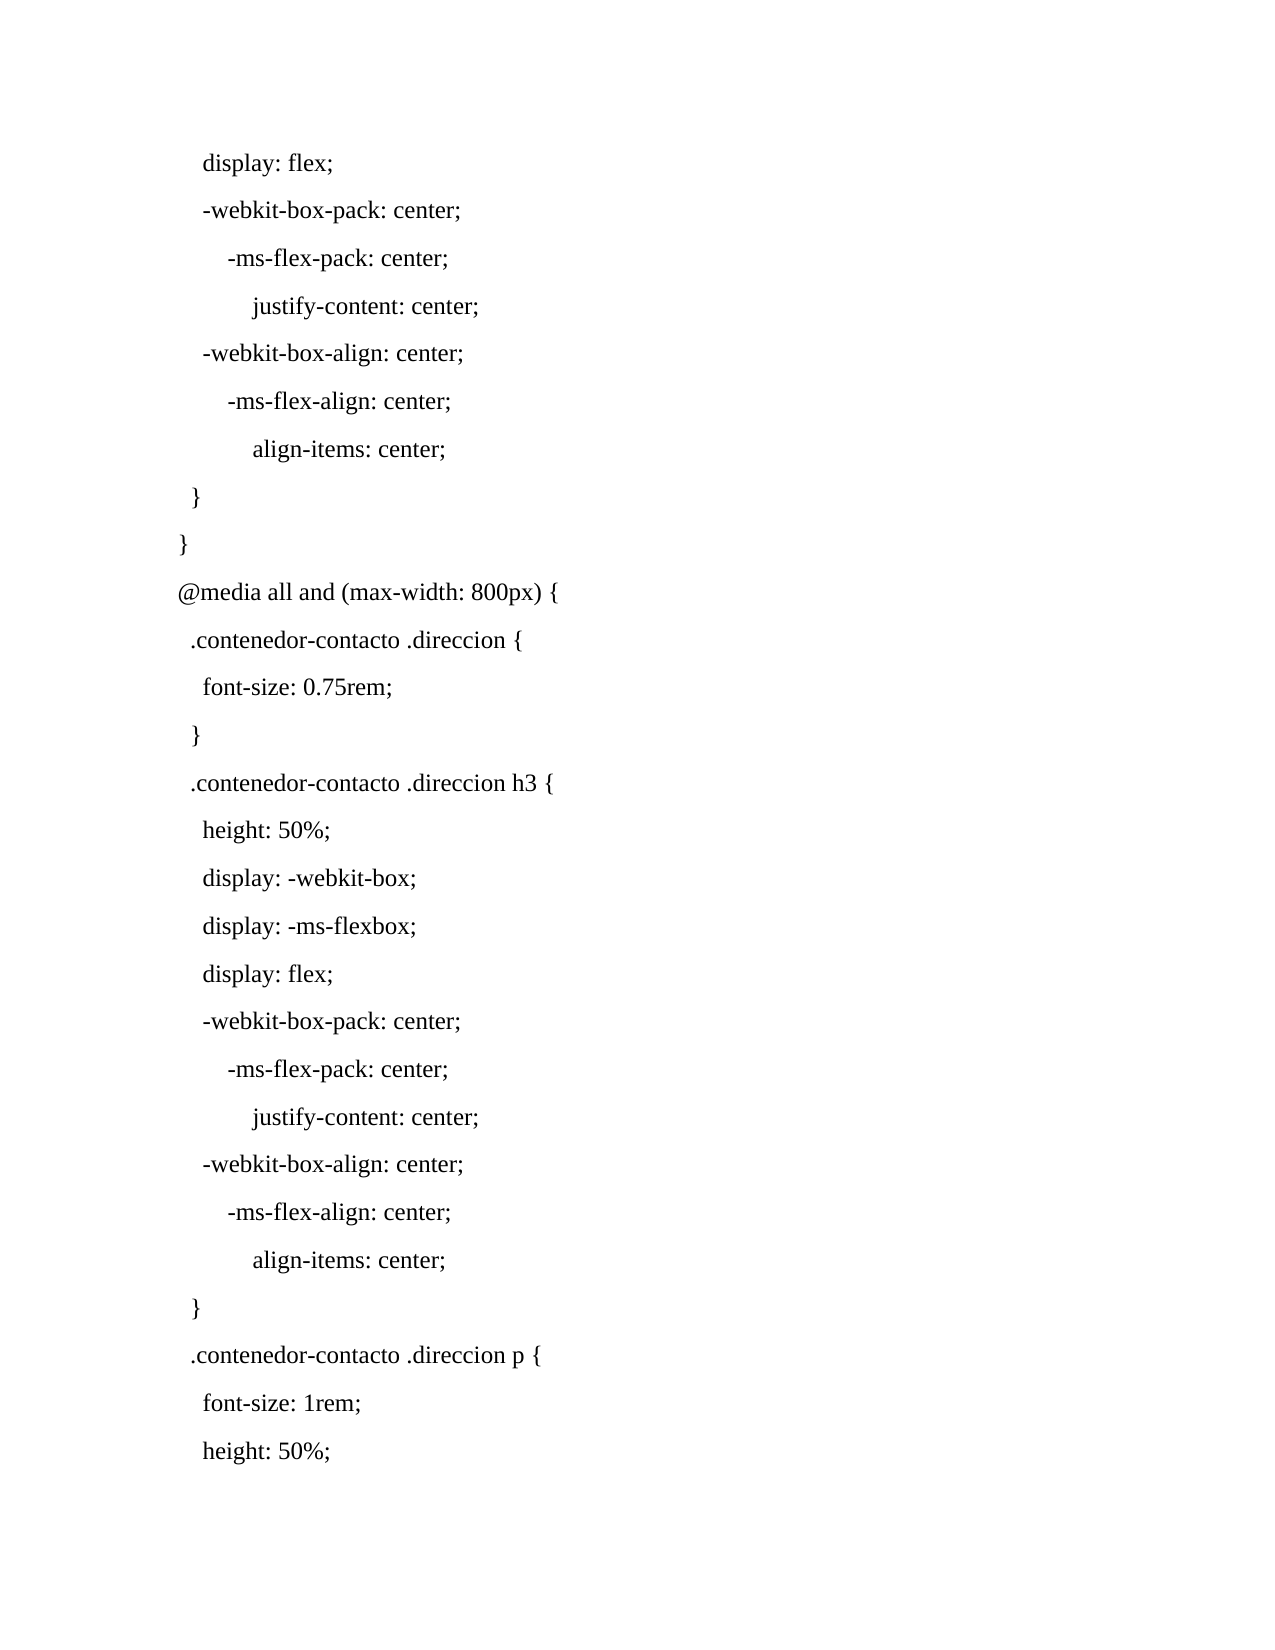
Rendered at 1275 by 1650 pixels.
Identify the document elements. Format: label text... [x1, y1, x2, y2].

text justify-content: center; [177, 1102, 1098, 1131]
text @media all and (max-width: 800px) { [177, 577, 1098, 606]
text display: -ms-flexbox; [177, 911, 1098, 940]
text display: -webkit-box; [177, 863, 1098, 892]
text justify-content: center; [177, 291, 1098, 319]
text font-size: 1rem; [177, 1388, 1098, 1417]
text .contenedor-contacto .direccion { [177, 625, 1098, 653]
text } [177, 482, 1098, 510]
text -webkit-box-pack: center; [177, 1006, 1098, 1035]
text align-items: center; [177, 1245, 1098, 1274]
text -webkit-box-align: center; [177, 338, 1098, 367]
text display: flex; [177, 959, 1098, 987]
text -webkit-box-pack: center; [177, 195, 1098, 224]
text -ms-flex-align: center; [177, 386, 1098, 415]
text .contenedor-contacto .direccion h3 { [177, 768, 1098, 797]
text align-items: center; [177, 434, 1098, 463]
text } [177, 529, 1098, 558]
text height: 50%; [177, 1436, 1098, 1464]
text } [177, 720, 1098, 749]
text -ms-flex-pack: center; [177, 1054, 1098, 1083]
text } [177, 1293, 1098, 1321]
text .contenedor-contacto .direccion p { [177, 1340, 1098, 1369]
text font-size: 0.75rem; [177, 672, 1098, 701]
text -ms-flex-pack: center; [177, 243, 1098, 272]
text -ms-flex-align: center; [177, 1197, 1098, 1226]
text -webkit-box-align: center; [177, 1149, 1098, 1178]
text height: 50%; [177, 816, 1098, 844]
text display: flex; [177, 148, 1098, 176]
